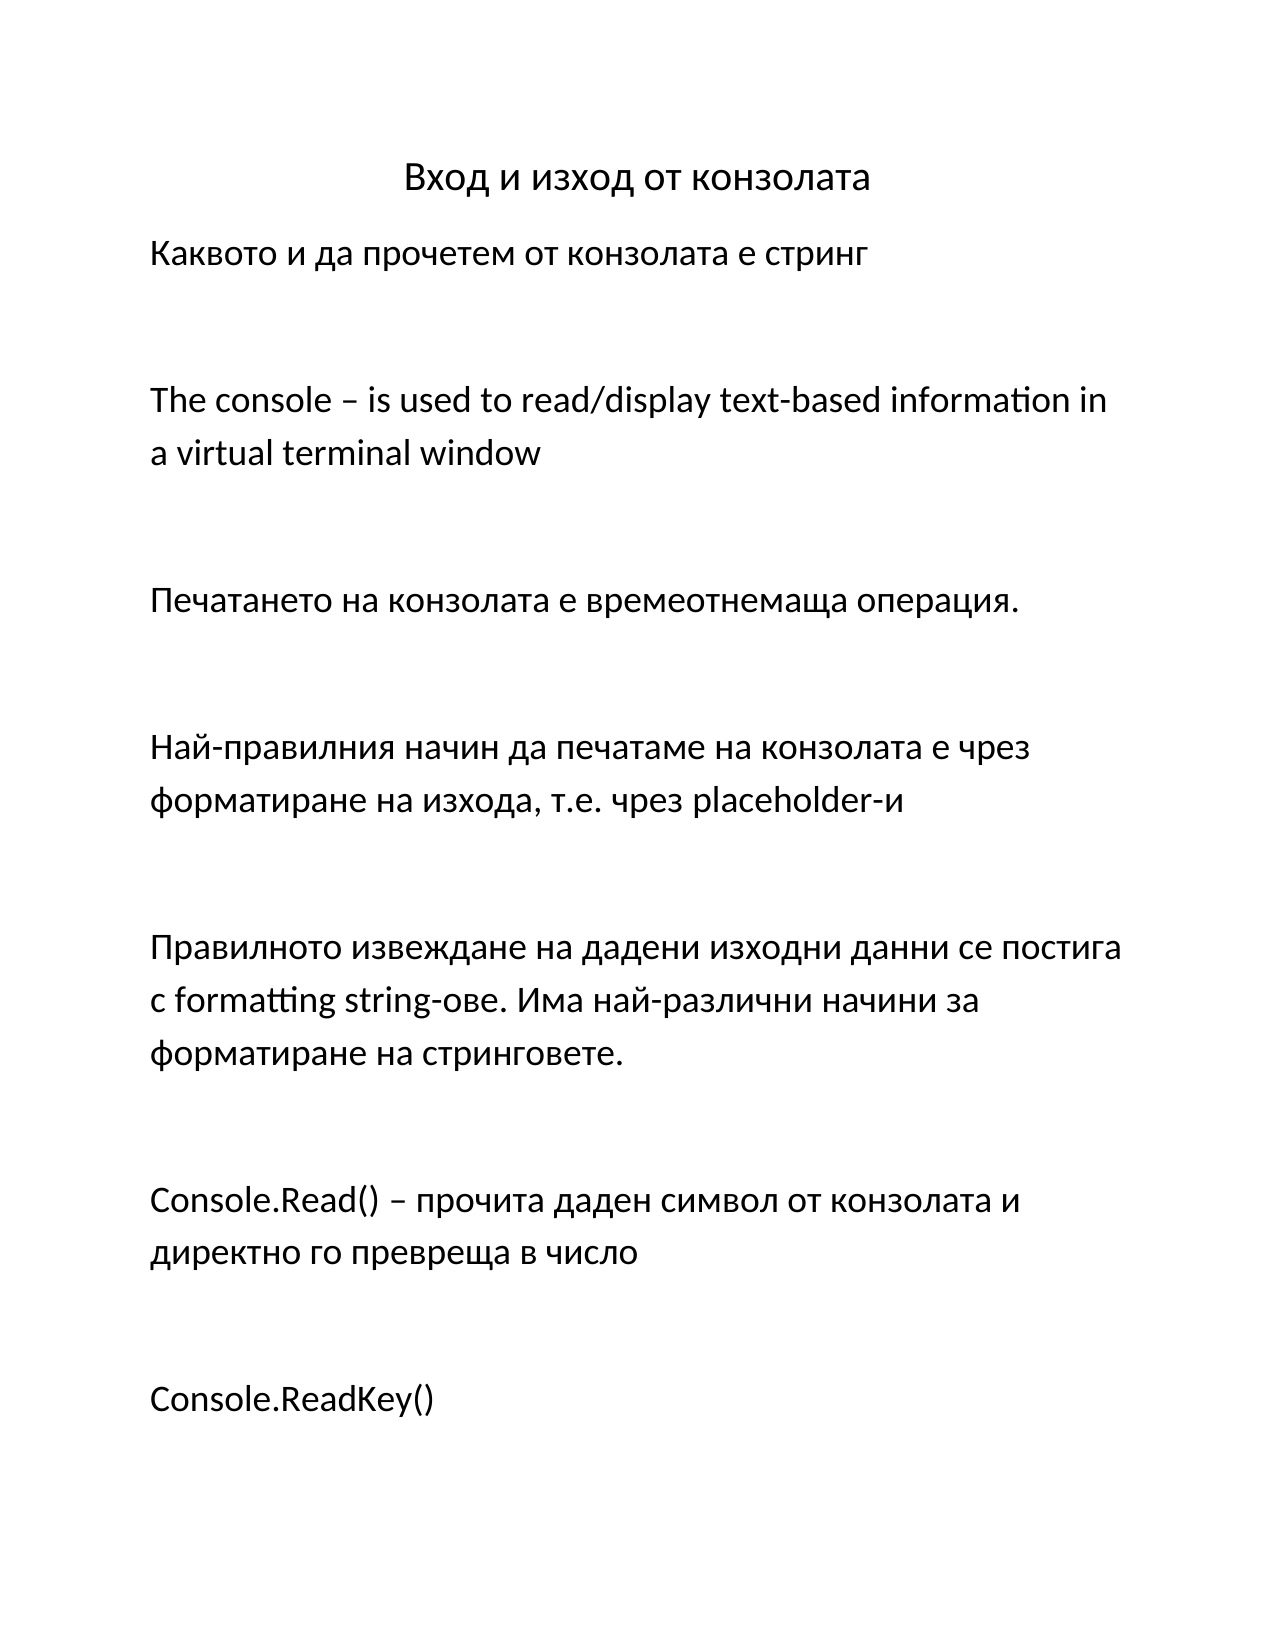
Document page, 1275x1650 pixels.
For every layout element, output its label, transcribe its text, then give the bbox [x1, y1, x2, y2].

text Каквото и да прочетем от конзолата е стринг [150, 229, 1125, 275]
text Вход и изход от конзолата [150, 150, 1125, 201]
text Правилното извеждане на дадени изходни данни се постига с formatting string-ове. Има най-различни начини за форматиране на стринговете. [150, 923, 1125, 1074]
text The console – is used to read/display text-based information in a virtual terminal window [150, 376, 1125, 475]
text Console.ReadKey() [150, 1375, 1125, 1421]
text Console.Read() – прочита даден символ от конзолата и директно го превреща в число [150, 1176, 1125, 1274]
text Печатането на конзолата е времеотнемаща операция. [150, 576, 1125, 622]
text Най-правилния начин да печатаме на конзолата е чрез форматиране на изхода, т.е. чрез placeholder-и [150, 723, 1125, 822]
